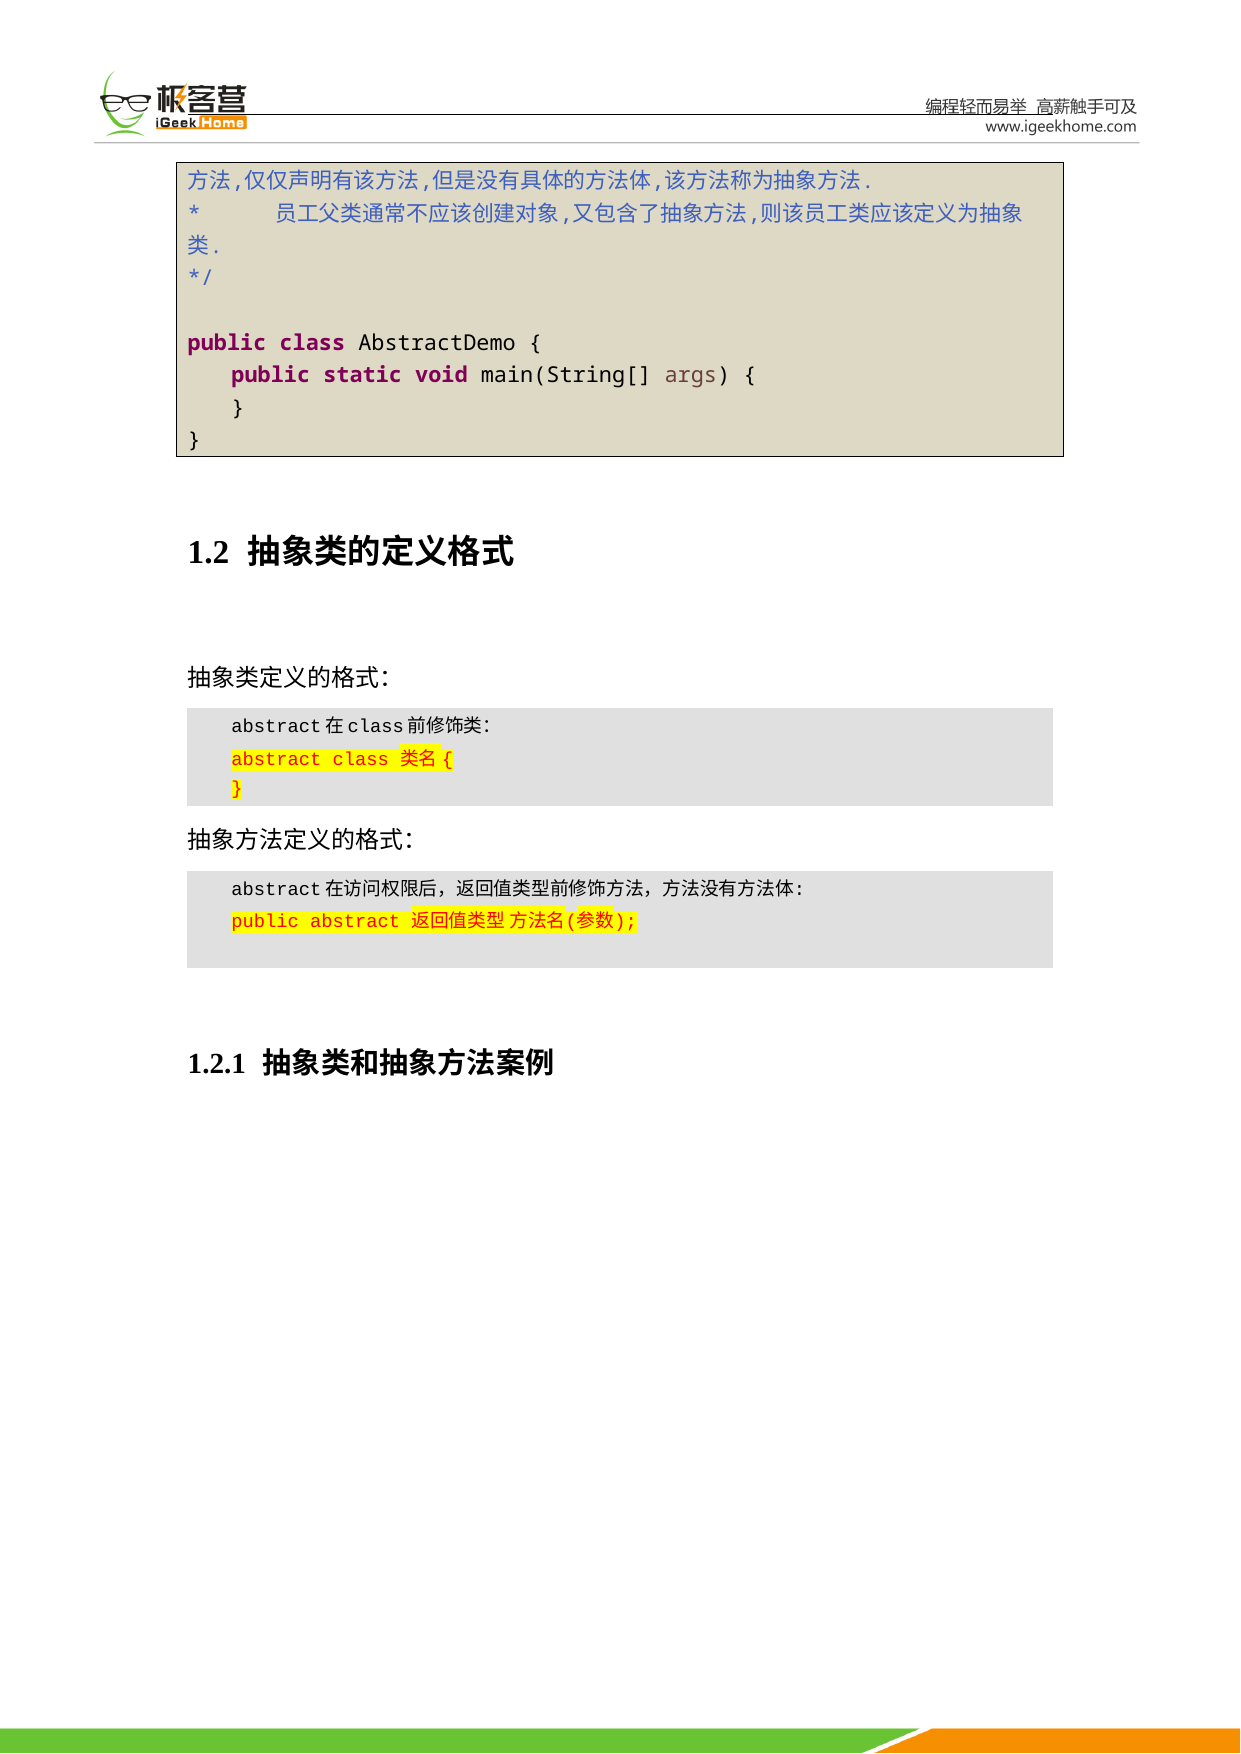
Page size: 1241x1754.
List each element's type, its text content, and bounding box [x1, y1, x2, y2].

text 抽象方法定义的格式： [187, 806, 1053, 871]
text } [187, 773, 1053, 806]
text abstract在class前修饰类： [187, 708, 1053, 741]
text abstract class 类名 { [187, 741, 1053, 773]
subtitle 抽象类和抽象方法案例 [187, 1028, 1053, 1093]
picture [0, 1, 1241, 151]
subtitle 抽象类的定义格式 [187, 516, 1053, 581]
picture [0, 1690, 1241, 1753]
text public abstract 返回值类型 方法名(参数); [187, 903, 1053, 936]
text 抽象类定义的格式： [187, 643, 1053, 708]
text abstract在访问权限后，返回值类型前修饰方法，方法没有方法体: [187, 871, 1053, 903]
